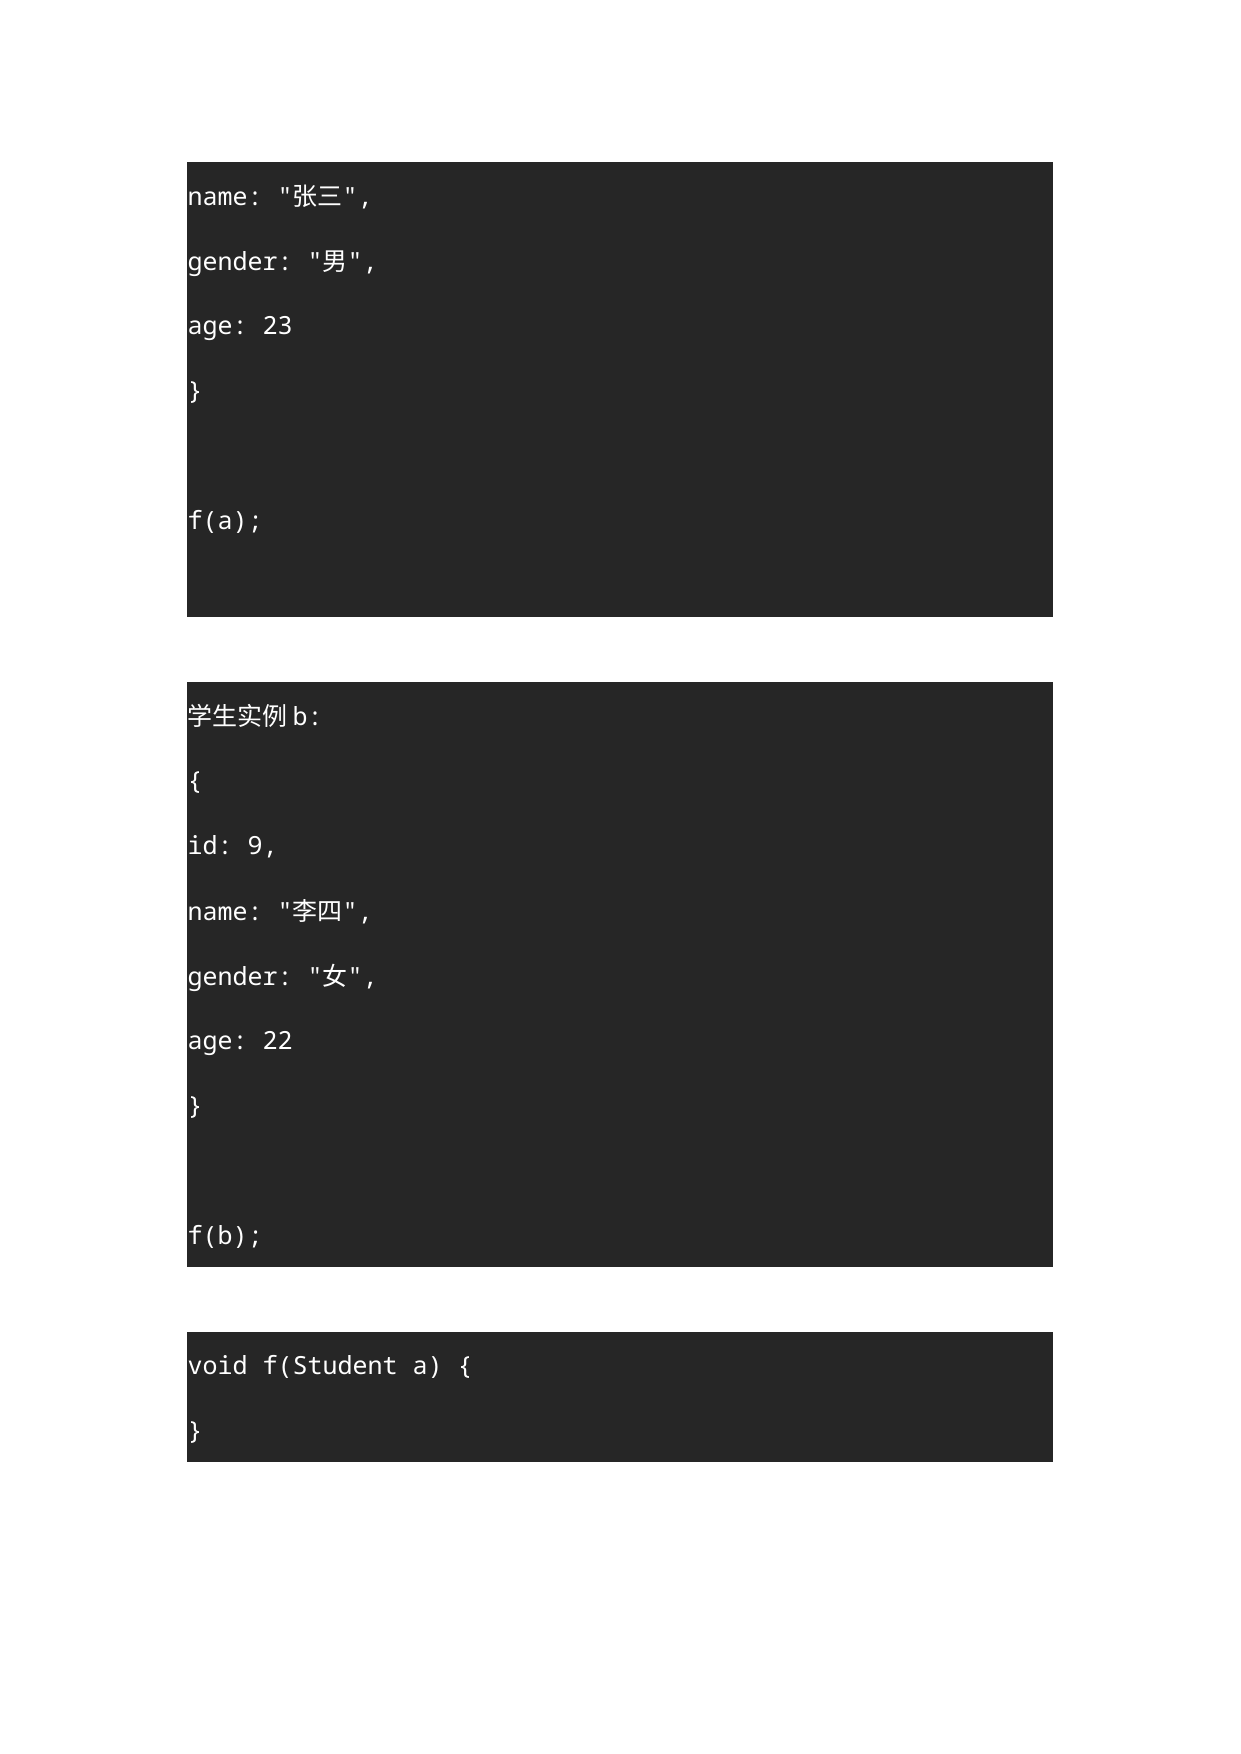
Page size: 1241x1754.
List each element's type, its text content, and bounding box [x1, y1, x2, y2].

text } [187, 357, 1053, 422]
text f(a); [187, 487, 1053, 552]
text name: "李四", [187, 877, 1053, 942]
text id: 9, [187, 812, 1053, 877]
text 学生实例b: [187, 682, 1053, 747]
text name: "张三", [187, 162, 1053, 227]
text { [187, 747, 1053, 812]
text gender: "女", [187, 942, 1053, 1007]
text } [187, 1397, 1053, 1462]
text f(b); [187, 1202, 1053, 1267]
text gender: "男", [187, 227, 1053, 292]
text } [187, 1072, 1053, 1137]
text void f(Student a) { [187, 1332, 1053, 1397]
text age: 23 [187, 292, 1053, 357]
text age: 22 [187, 1007, 1053, 1072]
